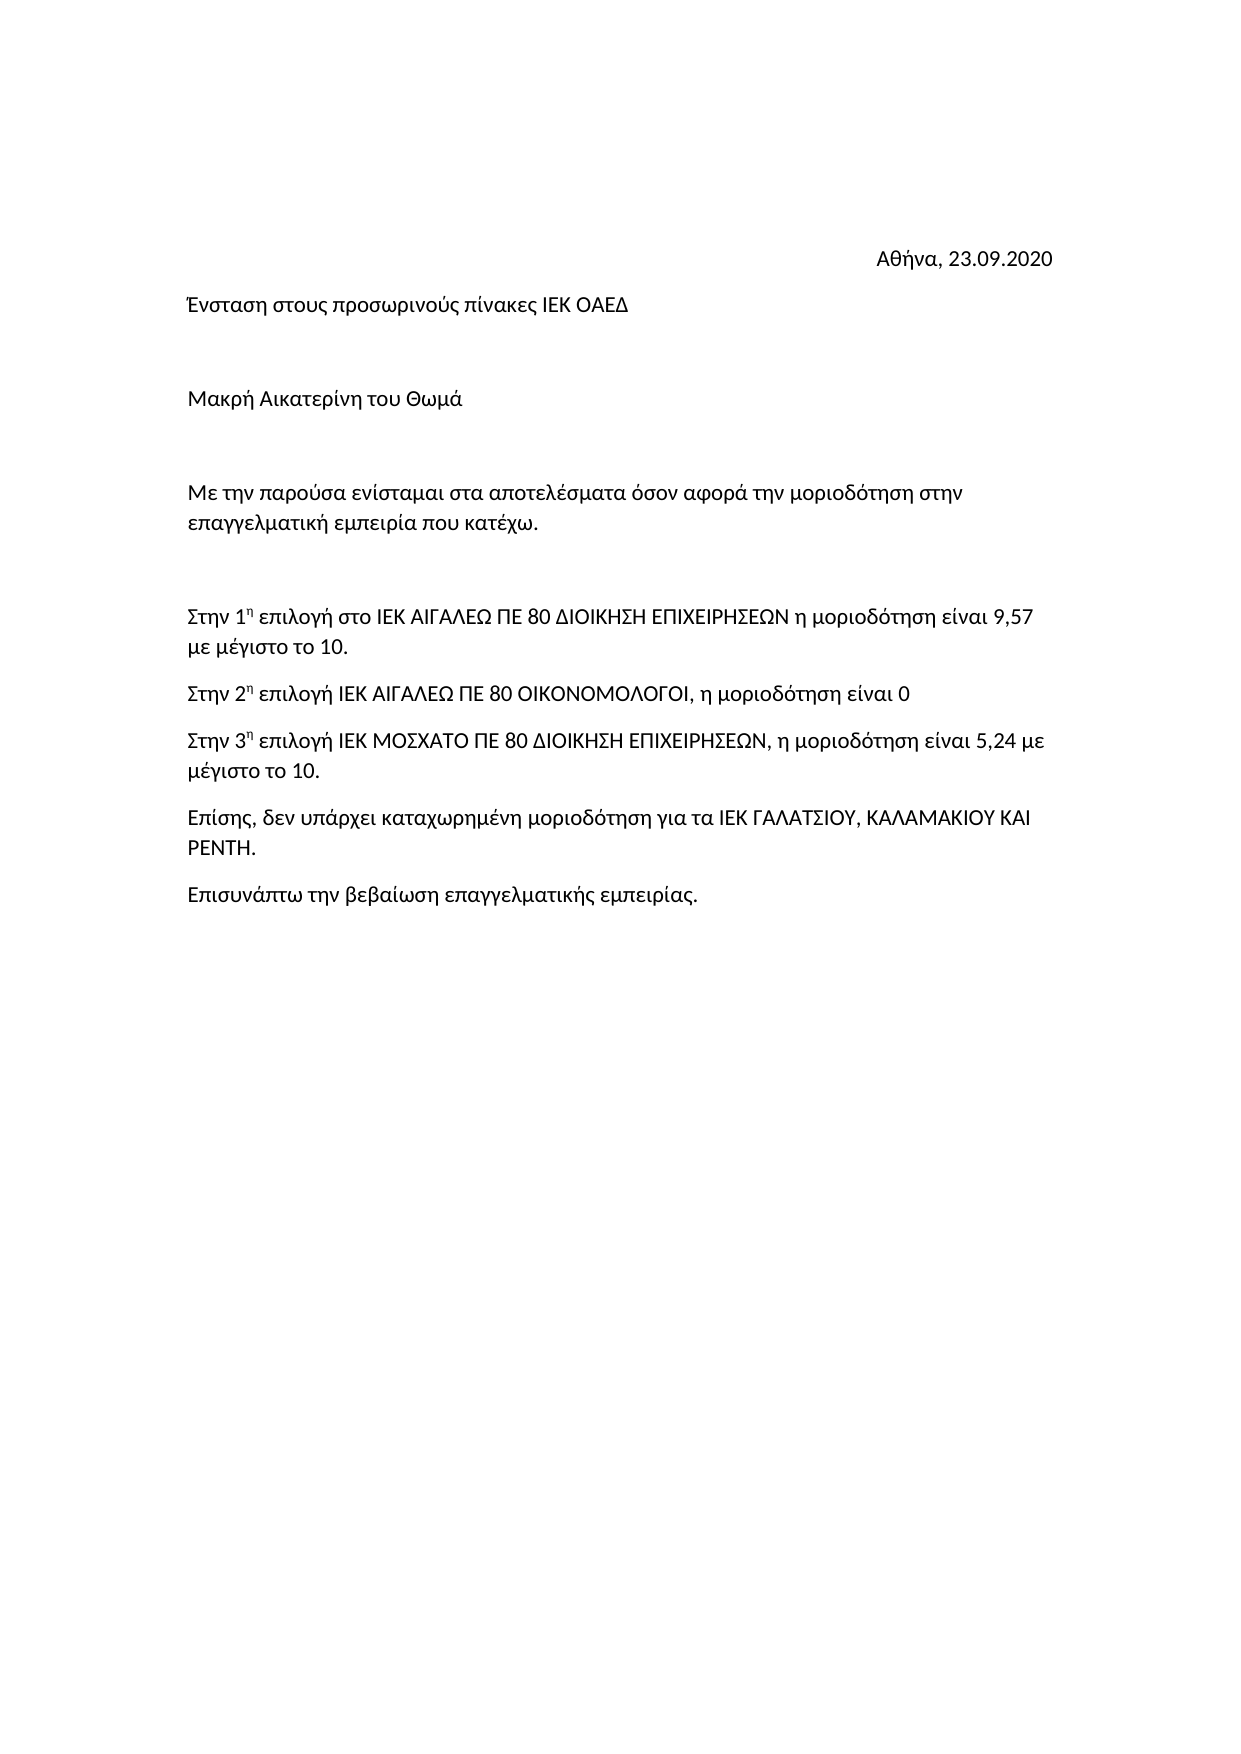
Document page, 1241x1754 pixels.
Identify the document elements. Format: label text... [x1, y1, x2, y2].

text Επισυνάπτω την βεβαίωση επαγγελματικής εμπειρίας. [187, 880, 1053, 908]
text Μακρή Αικατερίνη του Θωμά [187, 384, 1053, 412]
text Με την παρούσα ενίσταμαι στα αποτελέσματα όσον αφορά την μοριοδότηση στην επαγγελματική εμπειρία που κατέχω. [187, 478, 1053, 536]
text Επίσης, δεν υπάρχει καταχωρημένη μοριοδότηση για τα ΙΕΚ ΓΑΛΑΤΣΙΟΥ, ΚΑΛΑΜΑΚΙΟΥ ΚΑΙ ΡΕΝΤΗ. [187, 803, 1053, 861]
text Αθήνα, 23.09.2020 [187, 244, 1053, 272]
text Ένσταση στους προσωρινούς πίνακες ΙΕΚ ΟΑΕΔ [187, 291, 1053, 319]
text Στην 3η επιλογή ΙΕΚ ΜΟΣΧΑΤΟ ΠΕ 80 ΔΙΟΙΚΗΣΗ ΕΠΙΧΕΙΡΗΣΕΩΝ, η μοριοδότηση είναι 5,24 με μέγιστο το 10. [187, 726, 1053, 784]
text Στην 2η επιλογή ΙΕΚ ΑΙΓΑΛΕΩ ΠΕ 80 ΟΙΚΟΝΟΜΟΛΟΓΟΙ, η μοριοδότηση είναι 0 [187, 679, 1053, 707]
text Στην 1η επιλογή στο ΙΕΚ ΑΙΓΑΛΕΩ ΠΕ 80 ΔΙΟΙΚΗΣΗ ΕΠΙΧΕΙΡΗΣΕΩΝ η μοριοδότηση είναι 9,57 με μέγιστο το 10. [187, 602, 1053, 660]
